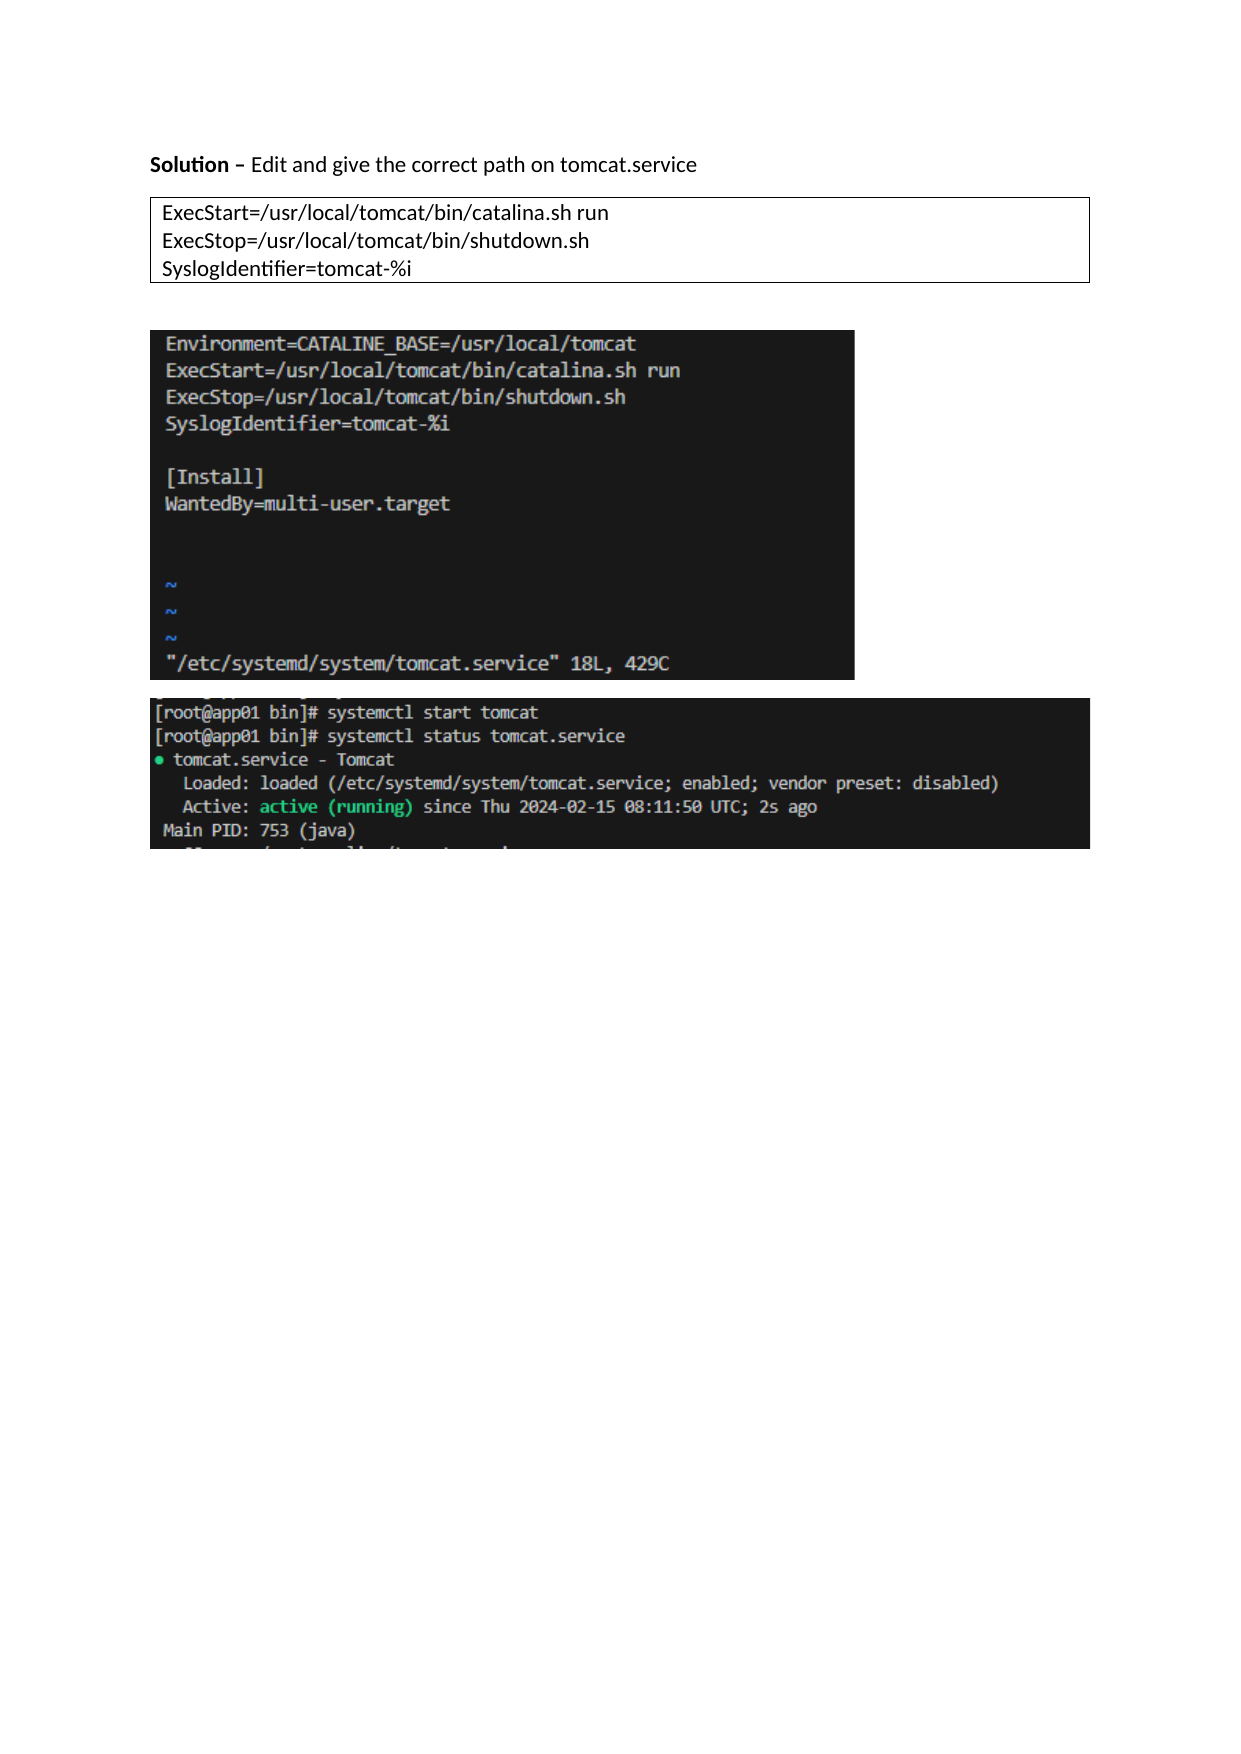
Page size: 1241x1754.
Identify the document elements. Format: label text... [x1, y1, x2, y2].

table_header ExecStart=/usr/local/tomcat/bin/catalina.sh run ExecStop=/usr/local/tomcat/bin/shutdown.sh SyslogIdentifier=tomcat-%i [151, 198, 1089, 282]
picture [150, 330, 855, 680]
text Solution – Edit and give the correct path on tomcat.service [150, 150, 1090, 178]
picture [150, 698, 1091, 849]
